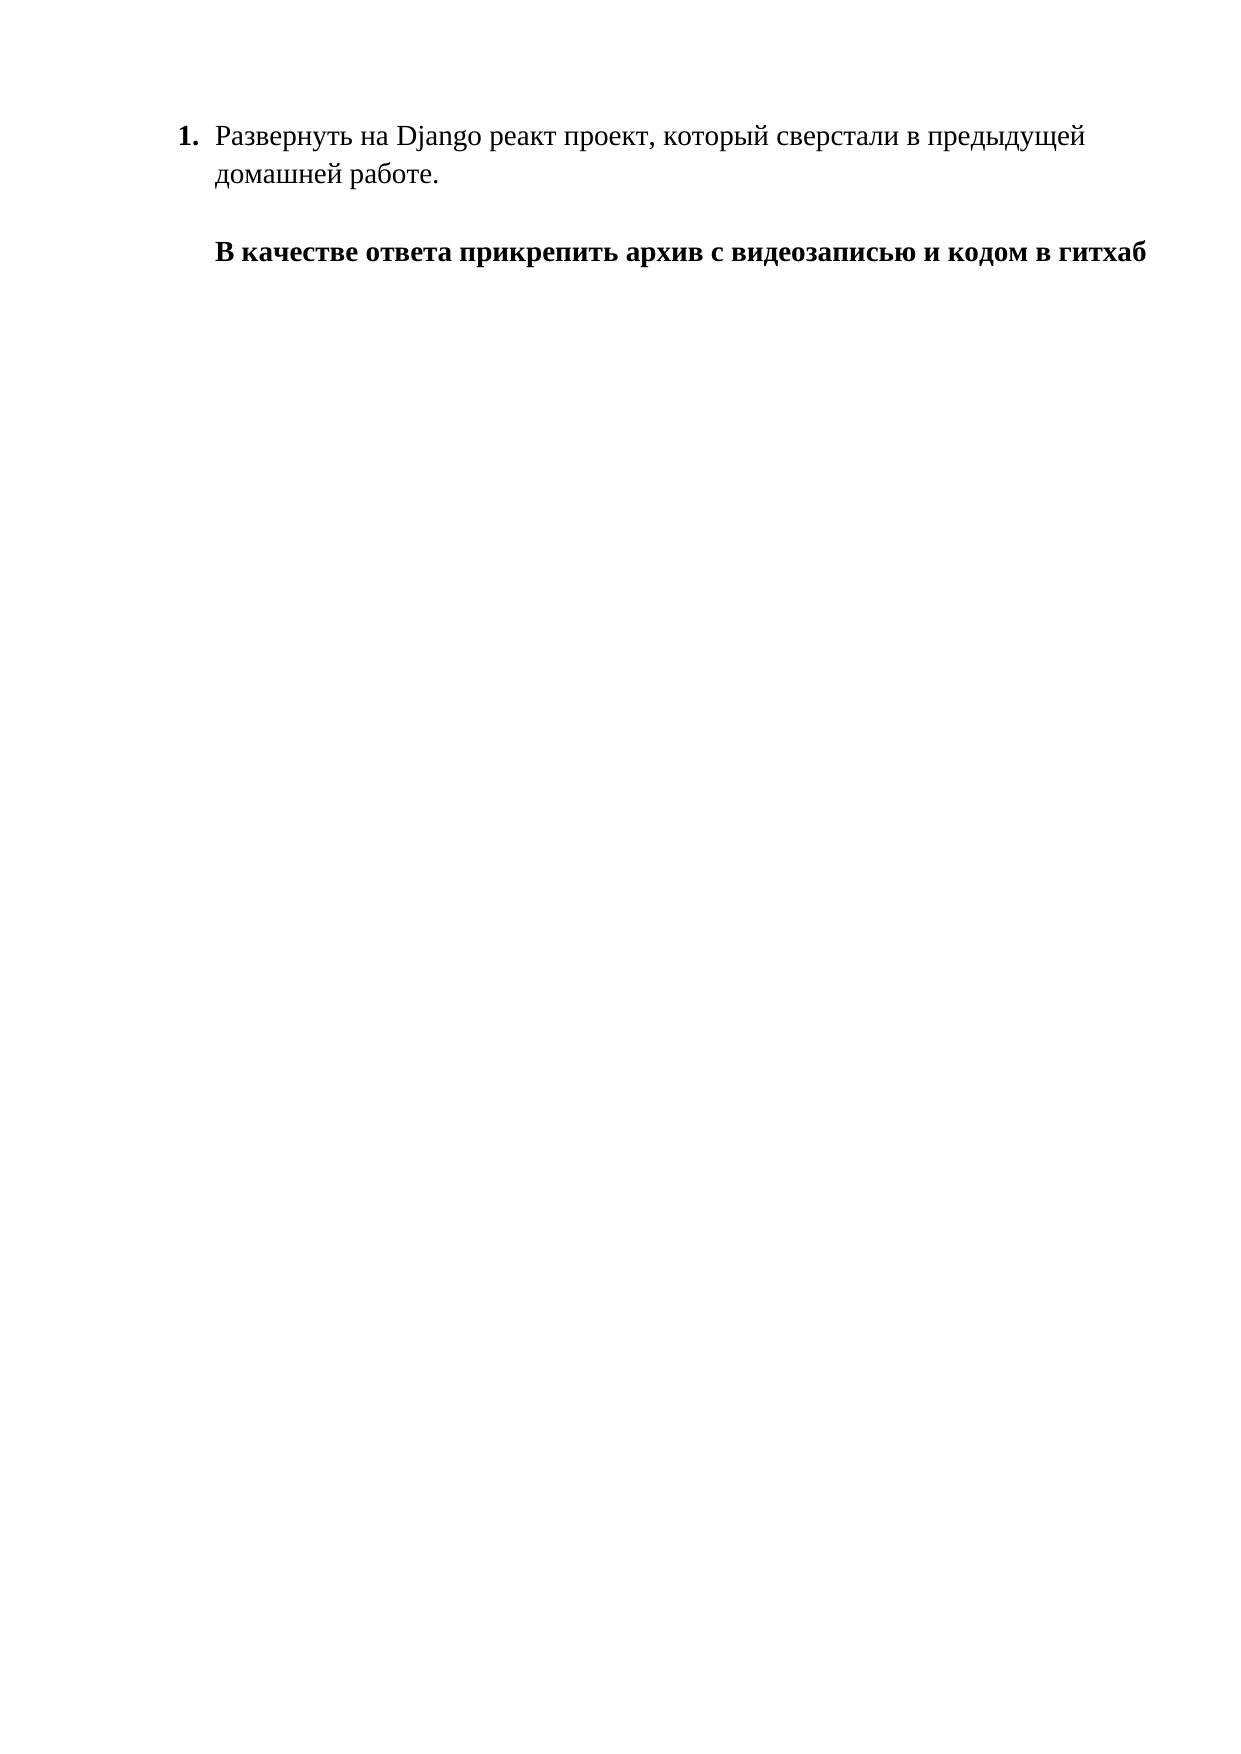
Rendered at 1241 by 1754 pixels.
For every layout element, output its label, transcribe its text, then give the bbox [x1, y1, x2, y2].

list Развернуть на Django реакт проект, который сверстали в предыдущей домашней работе. В качестве ответа прикрепить архив с видеозаписью и кодом в гитхаб [177, 118, 1152, 267]
